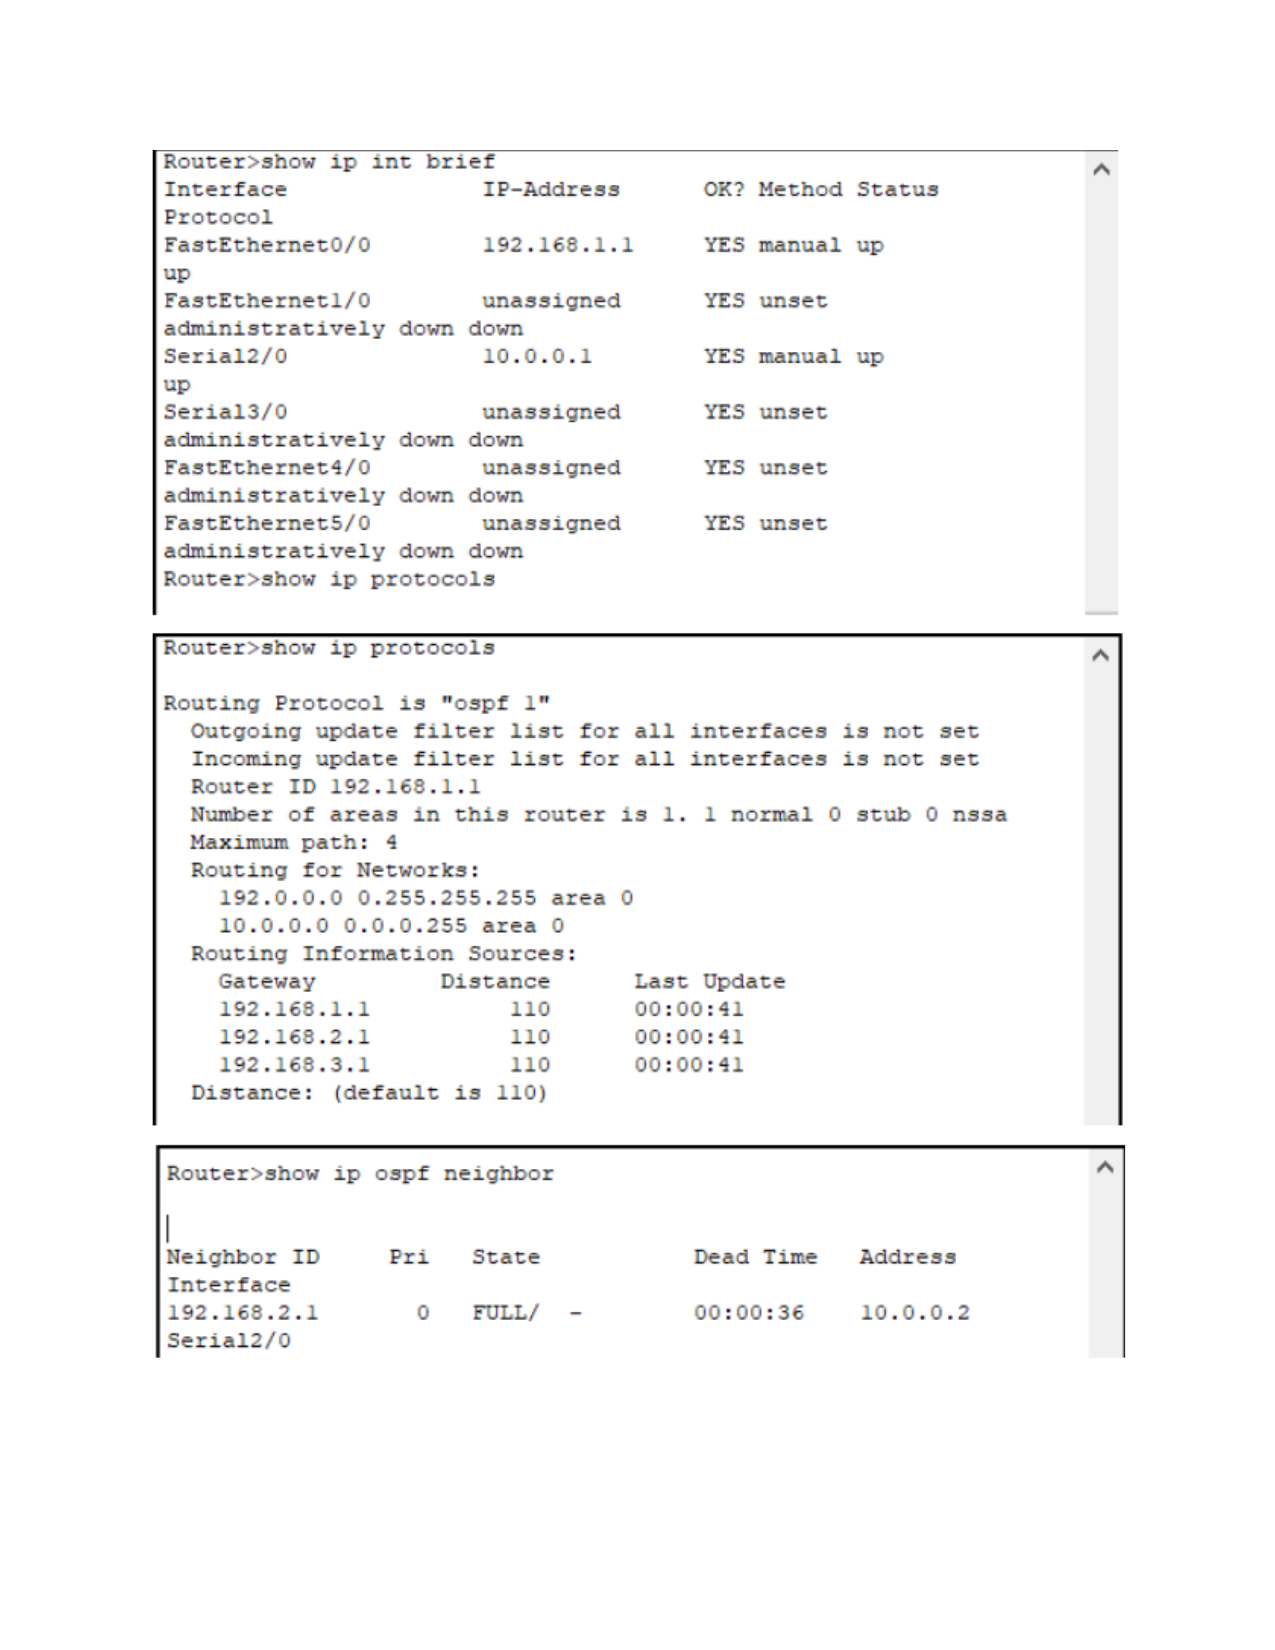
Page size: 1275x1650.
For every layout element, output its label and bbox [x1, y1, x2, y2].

picture [150, 150, 1125, 1361]
